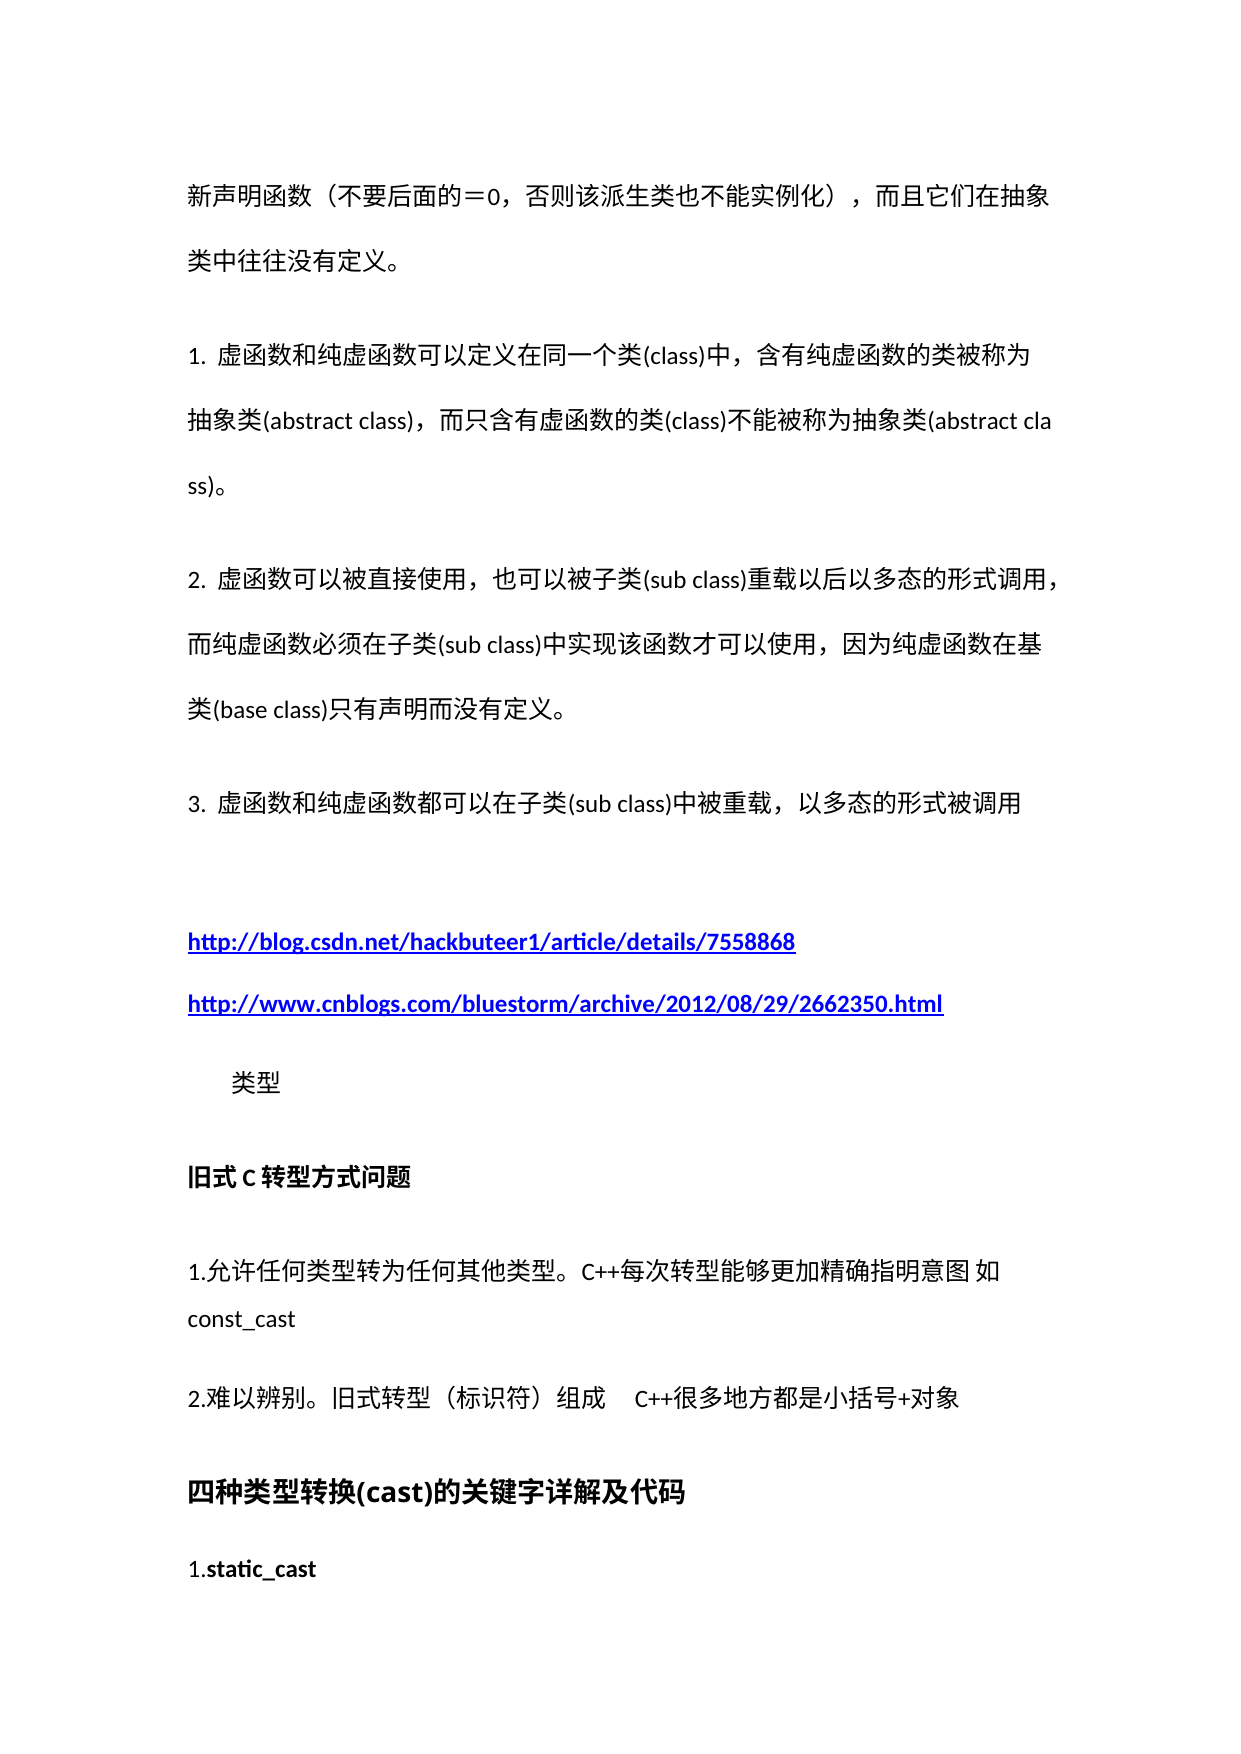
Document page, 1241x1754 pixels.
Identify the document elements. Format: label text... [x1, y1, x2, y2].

text 1.允许任何类型转为任何其他类型。C++每次转型能够更加精确指明意图 如const_cast [187, 1237, 1053, 1334]
text 2. 虚函数可以被直接使用，也可以被子类(sub class)重载以后以多态的形式调用，而纯虚函数必须在子类(sub class)中实现该函数才可以使用，因为纯虚函数在基类(base class)只有声明而没有定义。 [187, 545, 1053, 740]
text 1. 虚函数和纯虚函数可以定义在同一个类(class)中，含有纯虚函数的类被称为抽象类(abstract class)，而只含有虚函数的类(class)不能被称为抽象类(abstract class)。 [187, 321, 1053, 516]
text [187, 162, 1053, 292]
text http://www.cnblogs.com/bluestorm/archive/2012/08/29/2662350.html [187, 987, 1053, 1019]
text 类型 [187, 1049, 1053, 1114]
text 旧式C转型方式问题 [187, 1143, 1053, 1208]
text http://blog.csdn.net/hackbuteer1/article/details/7558868 [187, 925, 1053, 958]
text 1.static_cast [187, 1552, 1053, 1584]
text 3. 虚函数和纯虚函数都可以在子类(sub class)中被重载，以多态的形式被调用 [187, 769, 1053, 834]
text 2.难以辨别。旧式转型（标识符）组成 C++很多地方都是小括号+对象 [187, 1364, 1053, 1429]
subtitle 四种类型转换(cast)的关键字详解及代码 [187, 1458, 1053, 1523]
